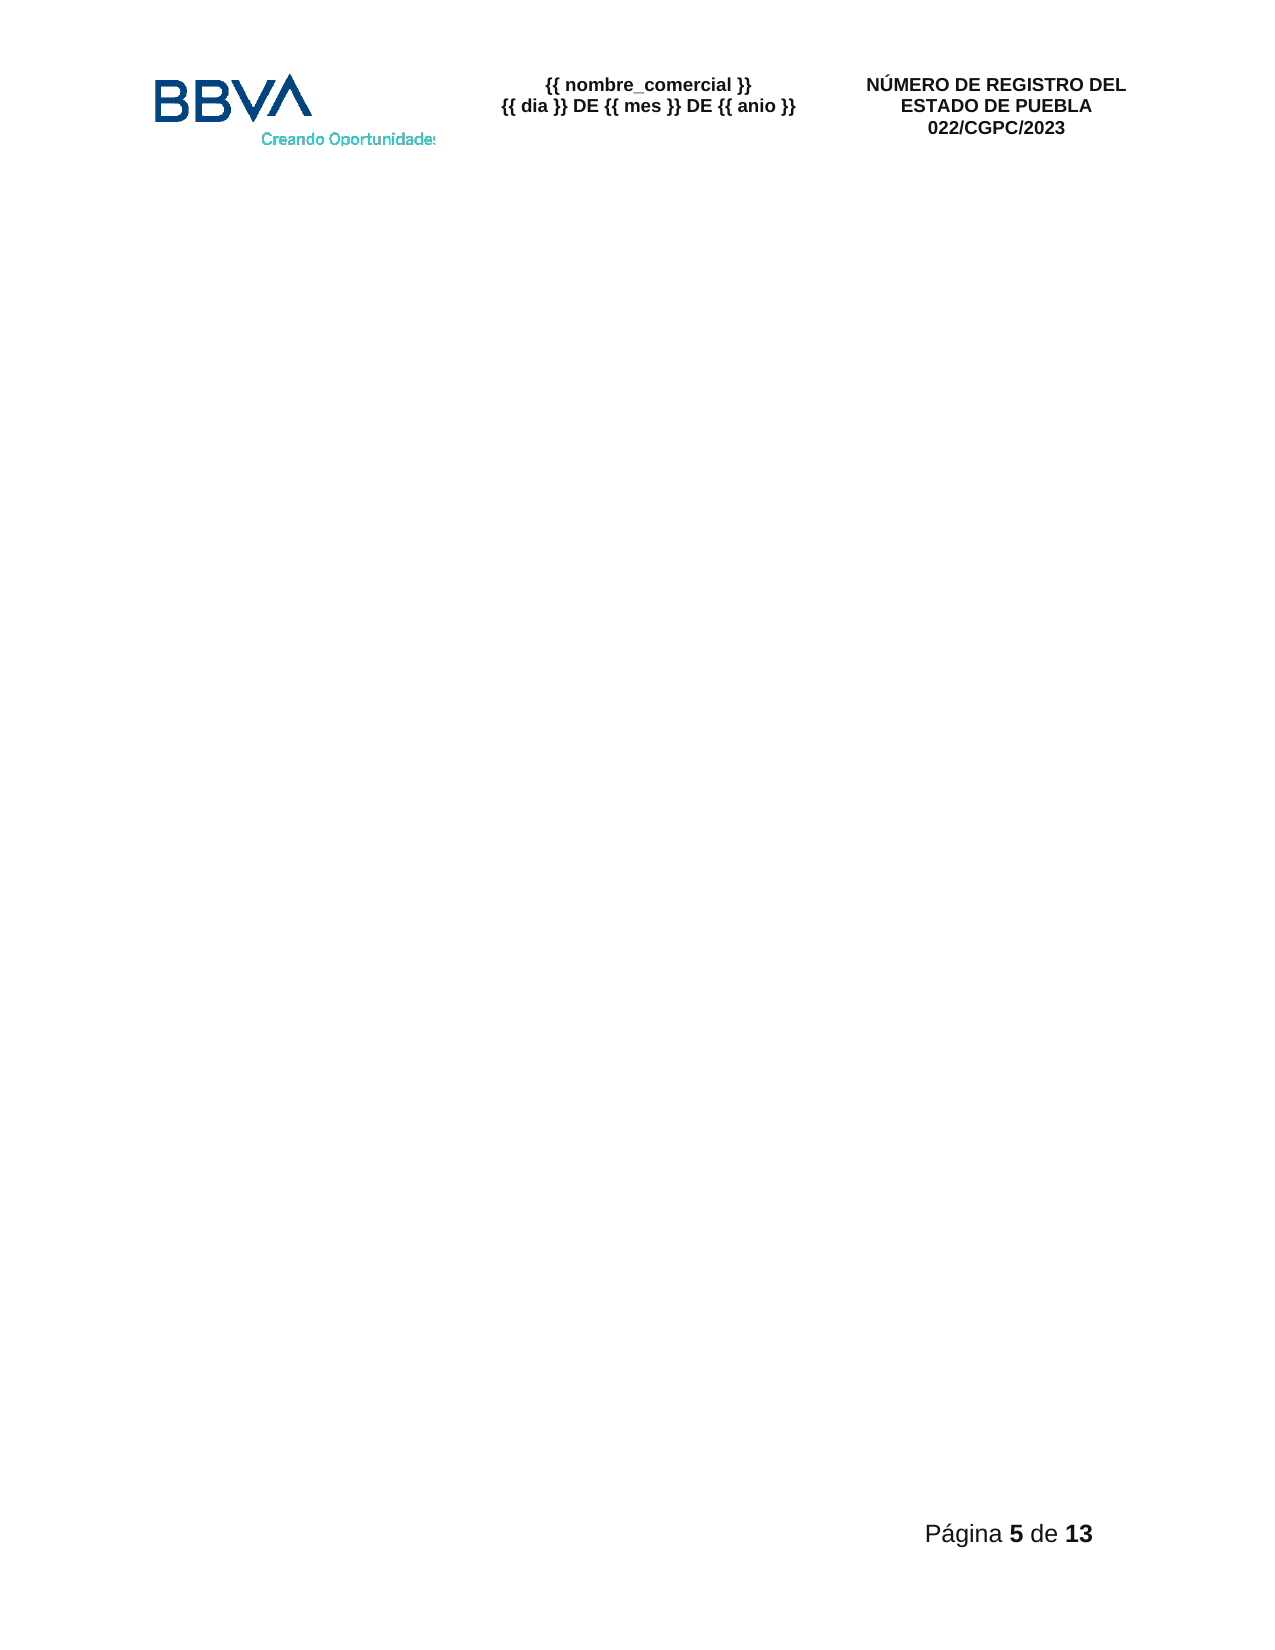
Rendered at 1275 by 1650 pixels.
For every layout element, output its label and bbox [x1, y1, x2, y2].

picture [153, 73, 436, 146]
